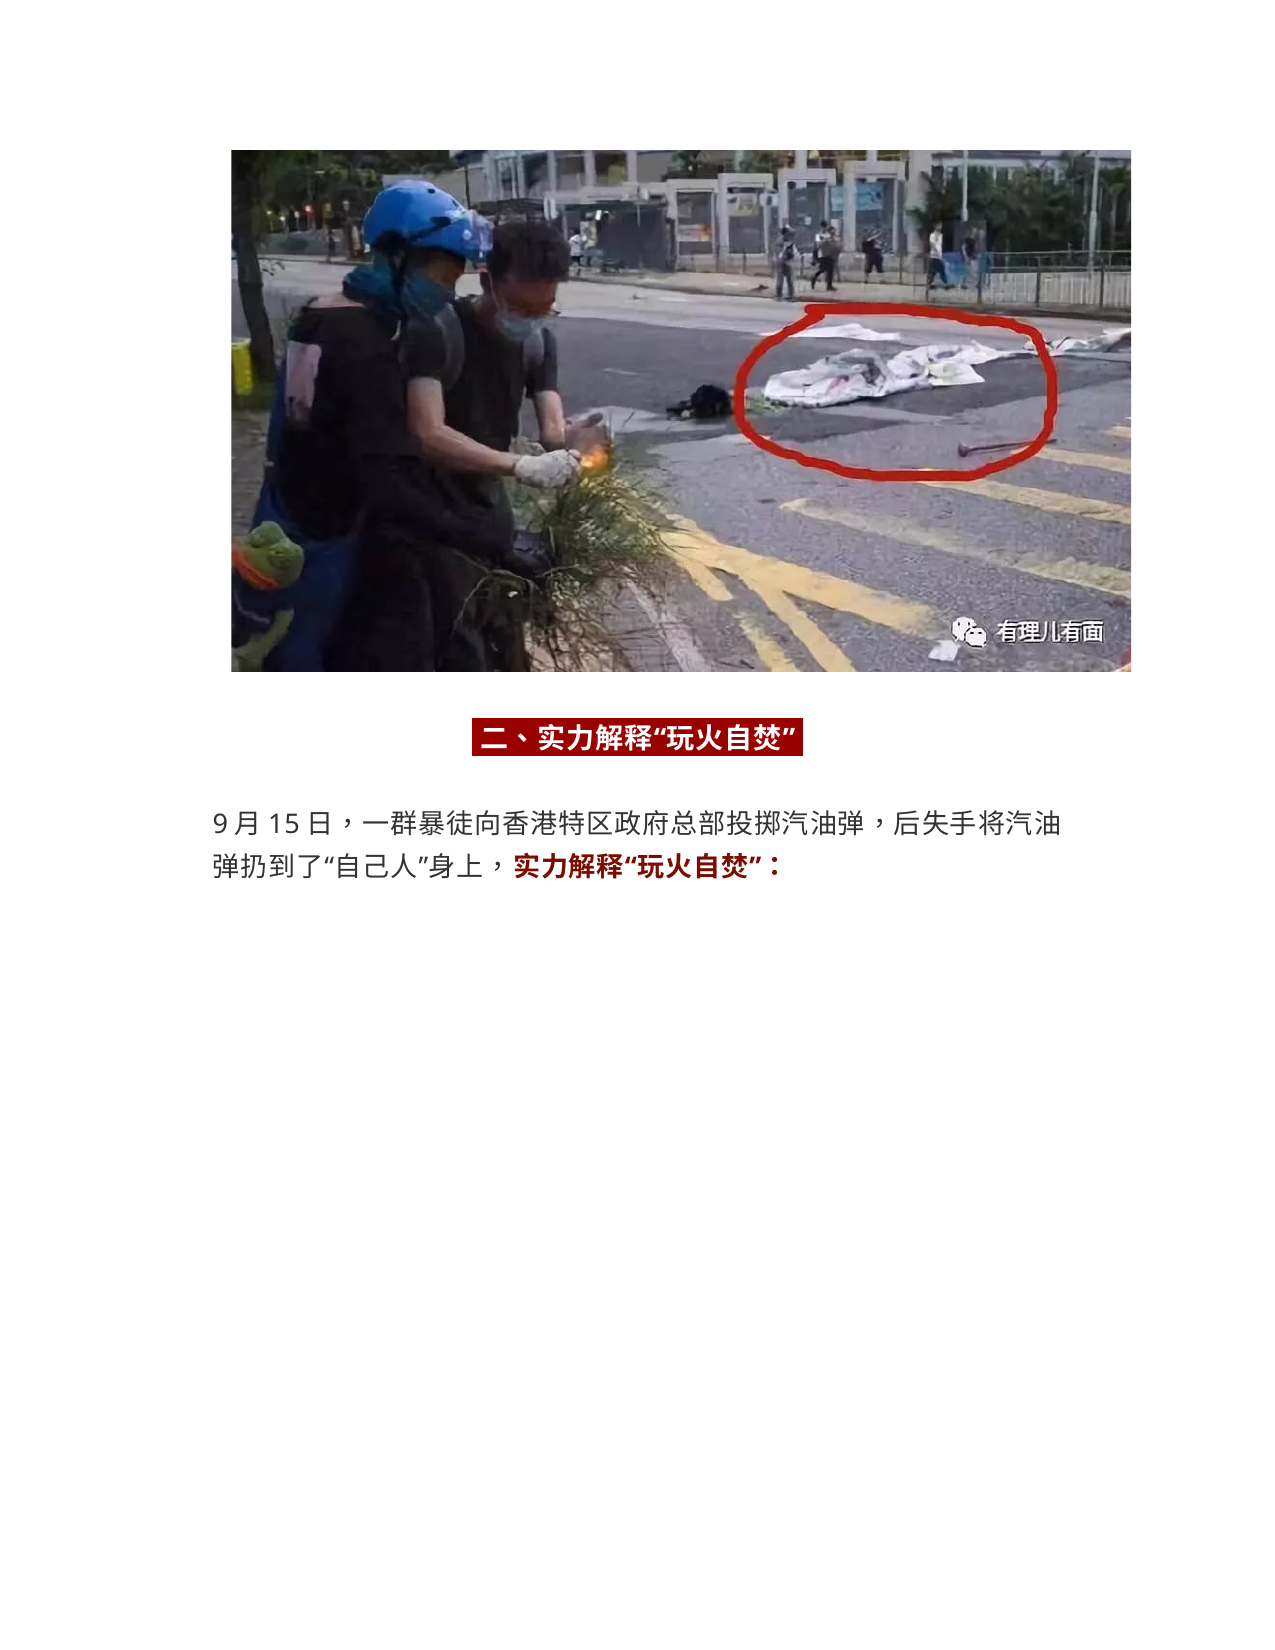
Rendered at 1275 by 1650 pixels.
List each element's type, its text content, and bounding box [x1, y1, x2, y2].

picture [231, 150, 1132, 672]
text 9月15日，一群暴徒向香港特区政府总部投掷汽油弹，后失手将汽油弹扔到了“自己人”身上，实力解释“玩火自焚”： [212, 799, 1062, 884]
text 二、实力解释“玩火自焚” [212, 714, 1062, 756]
